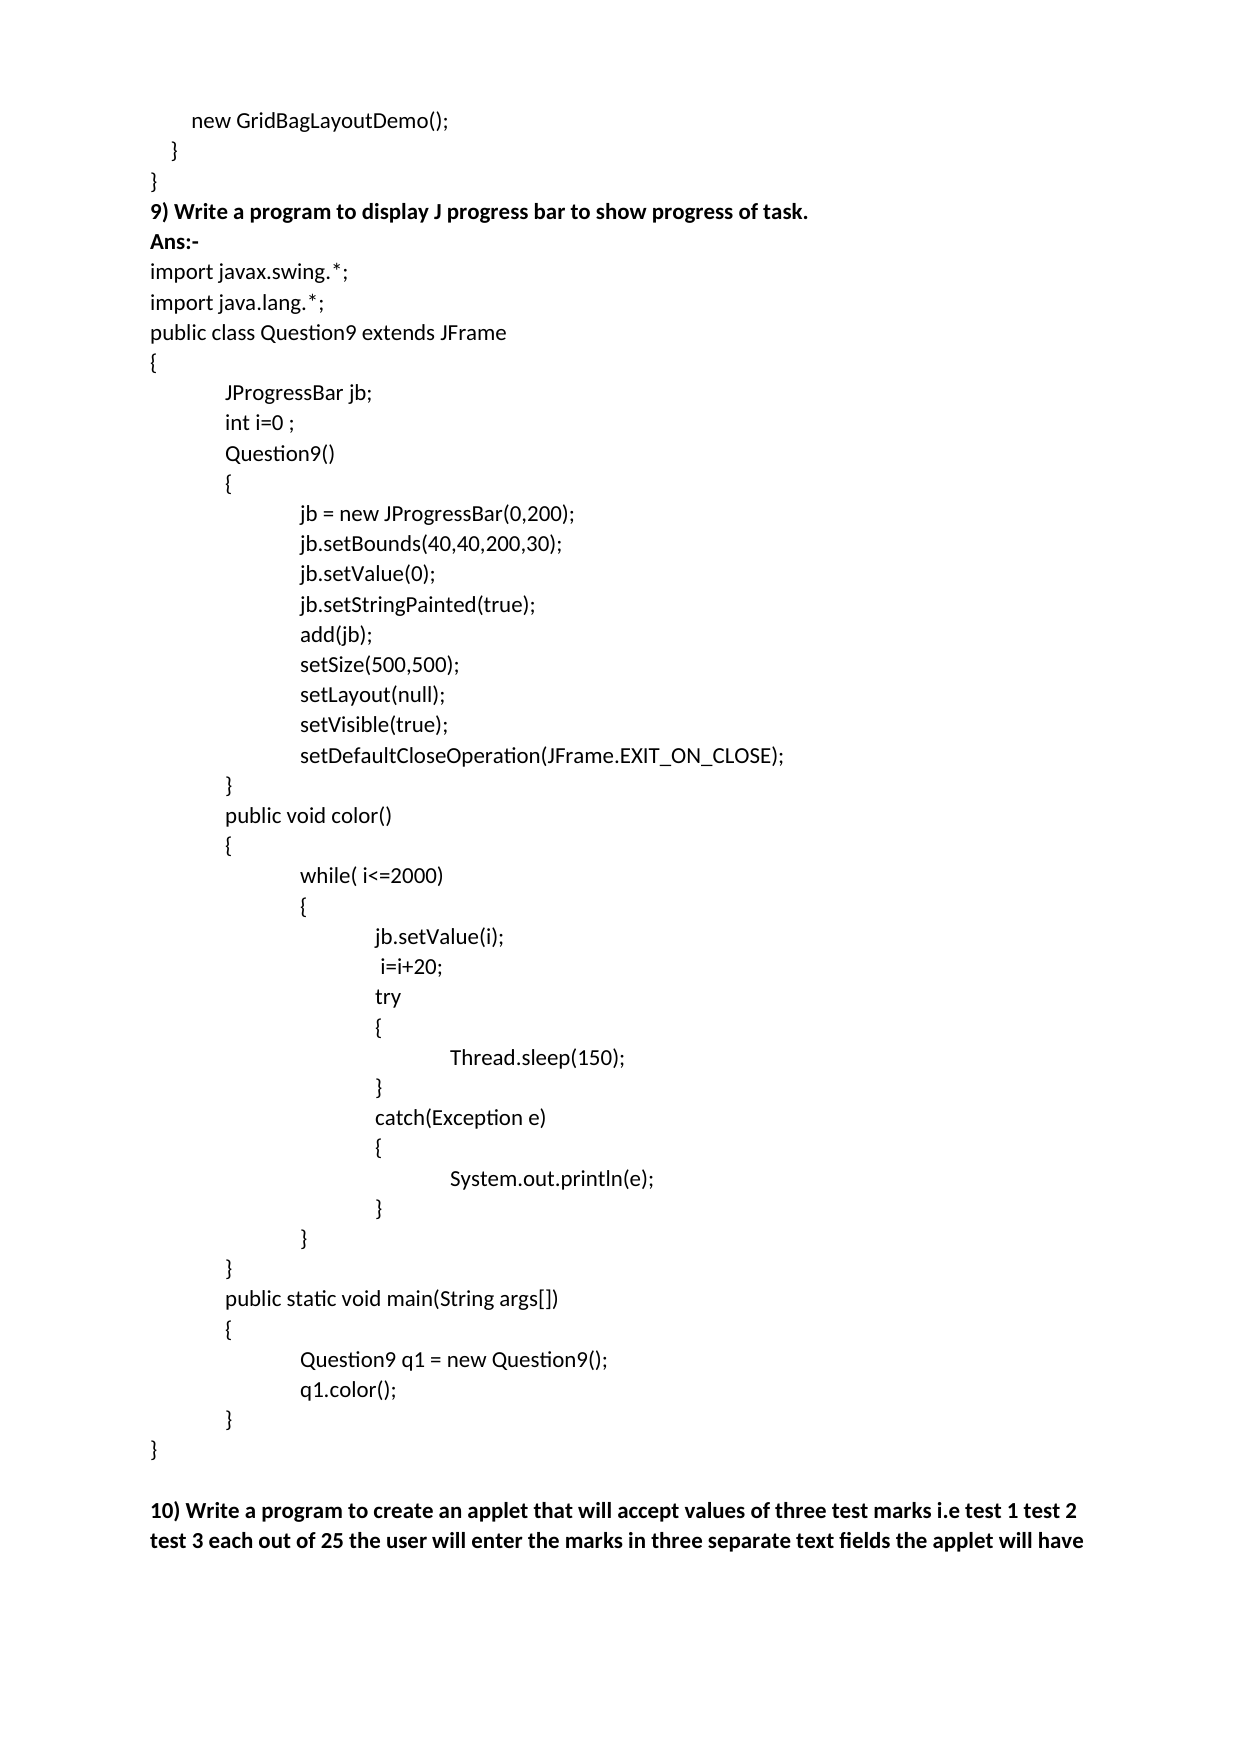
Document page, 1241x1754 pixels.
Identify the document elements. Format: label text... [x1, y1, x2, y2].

text int i=0 ; [150, 408, 1090, 436]
text while( i<=2000) [150, 862, 1090, 889]
text } [150, 1194, 1090, 1222]
text { [150, 1133, 1090, 1161]
text Question9 q1 = new Question9(); [150, 1345, 1090, 1373]
text import java.lang.*; [150, 288, 1090, 316]
text jb.setBounds(40,40,200,30); [150, 529, 1090, 557]
text } [150, 1405, 1090, 1433]
text { [150, 1315, 1090, 1343]
text } [150, 167, 1090, 195]
text setLayout(null); [150, 680, 1090, 708]
text } [150, 1073, 1090, 1101]
text } [150, 771, 1090, 799]
text import javax.swing.*; [150, 257, 1090, 285]
text jb = new JProgressBar(0,200); [150, 499, 1090, 527]
text { [150, 892, 1090, 920]
text Question9() [150, 439, 1090, 467]
text i=i+20; [150, 952, 1090, 980]
text new GridBagLayoutDemo(); [150, 106, 1090, 134]
text } [150, 137, 1090, 164]
text { [150, 831, 1090, 859]
text jb.setValue(i); [150, 922, 1090, 950]
text try [150, 982, 1090, 1010]
text { [150, 469, 1090, 497]
text { [150, 348, 1090, 376]
text Ans:- [150, 227, 1090, 255]
text public static void main(String args[]) [150, 1284, 1090, 1312]
text System.out.println(e); [150, 1164, 1090, 1192]
text JProgressBar jb; [150, 378, 1090, 406]
text add(jb); [150, 620, 1090, 648]
text public void color() [150, 801, 1090, 829]
text setSize(500,500); [150, 650, 1090, 678]
text catch(Exception e) [150, 1103, 1090, 1131]
text 9) Write a program to display J progress bar to show progress of task. [150, 197, 1090, 225]
text { [150, 1013, 1090, 1041]
text Thread.sleep(150); [150, 1043, 1090, 1071]
text q1.color(); [150, 1375, 1090, 1403]
text } [150, 1436, 1090, 1463]
text } [150, 1224, 1090, 1252]
text jb.setValue(0); [150, 559, 1090, 587]
text setVisible(true); [150, 711, 1090, 738]
text setDefaultCloseOperation(JFrame.EXIT_ON_CLOSE); [150, 741, 1090, 769]
text } [150, 1254, 1090, 1282]
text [150, 1496, 1090, 1554]
text jb.setStringPainted(true); [150, 590, 1090, 618]
text public class Question9 extends JFrame [150, 318, 1090, 346]
